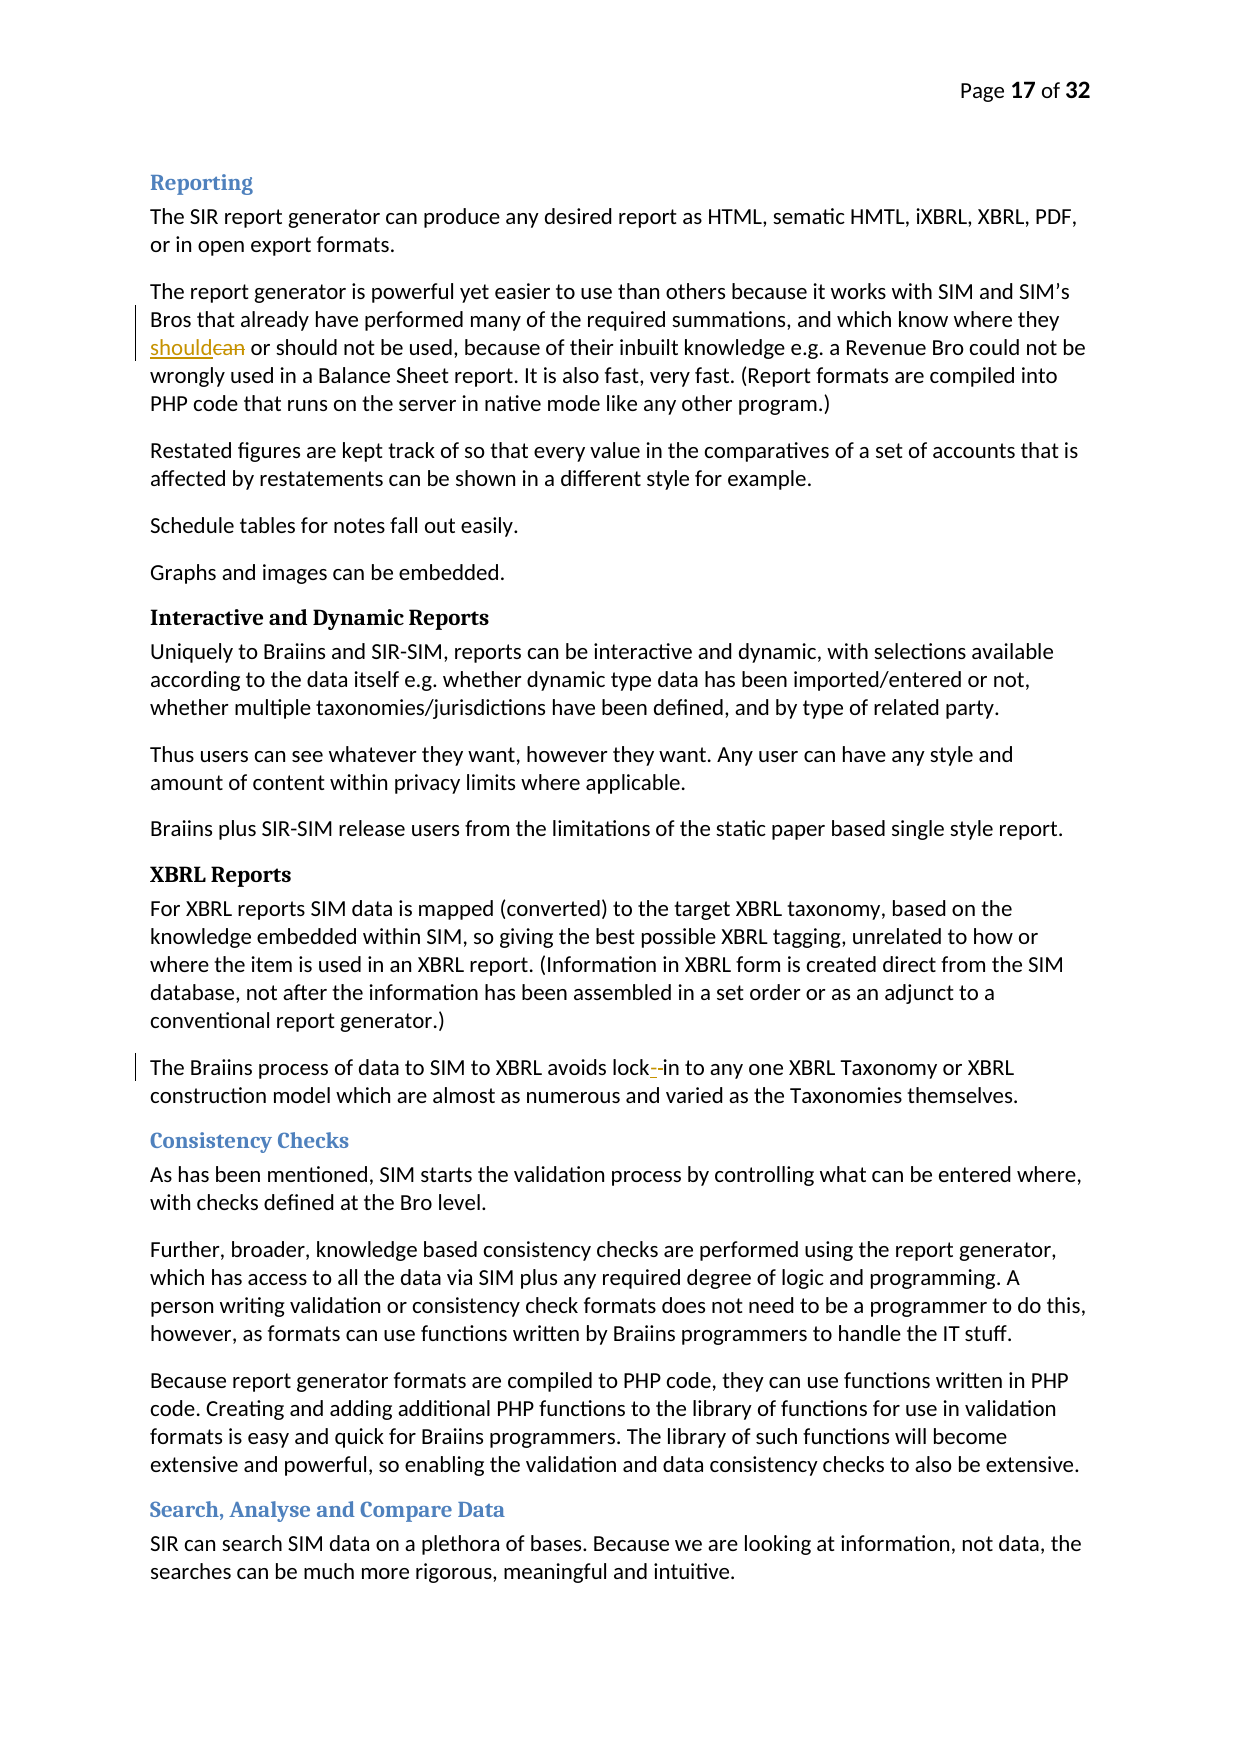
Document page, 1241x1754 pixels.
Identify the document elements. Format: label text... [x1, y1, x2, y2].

text Further, broader, knowledge based consistency checks are performed using the report generator, which has access to all the data via SIM plus any required degree of logic and programming. A person writing validation or consistency check formats does not need to be a programmer to do this, however, as formats can use functions written by Braiins programmers to handle the IT stuff. [150, 1235, 1090, 1347]
text The Braiins process of data to SIM to XBRL avoids lockin to any one XBRL Taxonomy or XBRL construction model which are almost as numerous and varied as the Taxonomies themselves. [150, 1053, 1090, 1109]
text Thus users can see whatever they want, however they want. Any user can have any style and amount of content within privacy limits where applicable. [150, 740, 1090, 796]
subtitle Reporting [150, 170, 1090, 196]
text Uniquely to Braiins and SIR-SIM, reports can be interactive and dynamic, with selections available according to the data itself e.g. whether dynamic type data has been imported/entered or not, whether multiple taxonomies/jurisdictions have been defined, and by type of related party. [150, 637, 1090, 721]
text Schedule tables for notes fall out easily. [150, 511, 1090, 539]
text SIR can search SIM data on a plethora of bases. Because we are looking at information, not data, the searches can be much more rigorous, meaningful and intuitive. [150, 1529, 1090, 1585]
text As has been mentioned, SIM starts the validation process by controlling what can be entered where, with checks defined at the Bro level. [150, 1160, 1090, 1216]
subtitle Search, Analyse and Compare Data [150, 1497, 1090, 1523]
text Braiins plus SIR-SIM release users from the limitations of the static paper based single style report. [150, 814, 1090, 843]
text The report generator is powerful yet easier to use than others because it works with SIM and SIM’s Bros that already have performed many of the required summations, and which know where they or should not be used, because of their inbuilt knowledge e.g. a Revenue Bro could not be wrongly used in a Balance Sheet report. It is also fast, very fast. (Report formats are compiled into PHP code that runs on the server in native mode like any other program.) [150, 277, 1090, 417]
subtitle XBRL Reports [150, 861, 1090, 888]
text Graphs and images can be embedded. [150, 558, 1090, 586]
subtitle Consistency Checks [150, 1128, 1090, 1154]
text Interactive and Dynamic Reports [150, 604, 1090, 631]
text Restated figures are kept track of so that every value in the comparatives of a set of accounts that is affected by restatements can be shown in a different style for example. [150, 436, 1090, 492]
text For XBRL reports SIM data is mapped (converted) to the target XBRL taxonomy, based on the knowledge embedded within SIM, so giving the best possible XBRL tagging, unrelated to how or where the item is used in an XBRL report. (Information in XBRL form is created direct from the SIM database, not after the information has been assembled in a set order or as an adjunct to a conventional report generator.) [150, 894, 1090, 1034]
text The SIR report generator can produce any desired report as HTML, sematic HMTL, iXBRL, XBRL, PDF, or in open export formats. [150, 202, 1090, 258]
text Because report generator formats are compiled to PHP code, they can use functions written in PHP code. Creating and adding additional PHP functions to the library of functions for use in validation formats is easy and quick for Braiins programmers. The library of such functions will become extensive and powerful, so enabling the validation and data consistency checks to also be extensive. [150, 1366, 1090, 1478]
